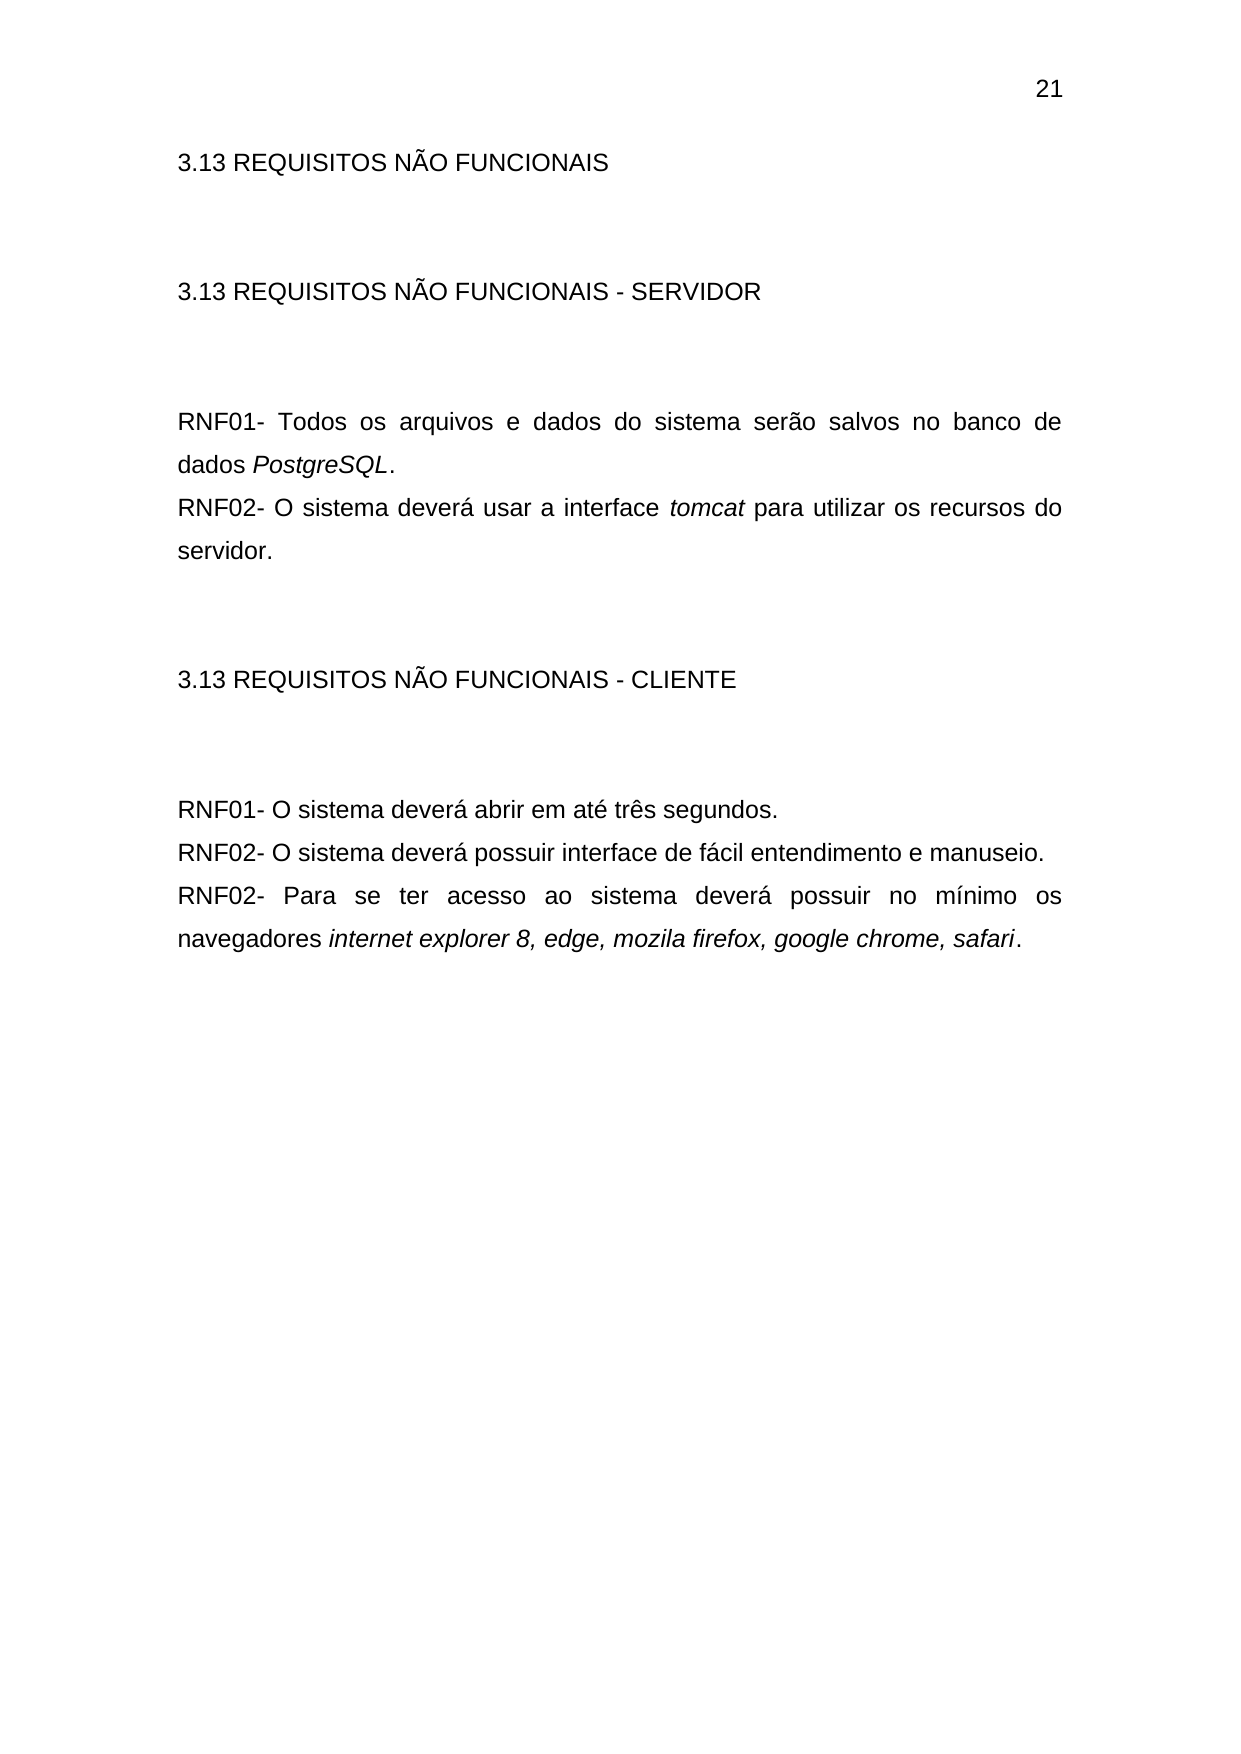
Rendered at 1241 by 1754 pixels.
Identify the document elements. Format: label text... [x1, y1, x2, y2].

text 3.13 REQUISITOS NÃO FUNCIONAIS - SERVIDOR [177, 277, 1063, 306]
text RNF01- Todos os arquivos e dados do sistema serão salvos no banco de dados PostgreSQL. [177, 406, 1063, 478]
text 3.13 REQUISITOS NÃO FUNCIONAIS - CLIENTE [177, 665, 1063, 694]
text RNF02- O sistema deverá possuir interface de fácil entendimento e manuseio. [177, 838, 1063, 866]
list REQUISITOS NÃO FUNCIONAIS [177, 148, 1063, 176]
text RNF02- Para se ter acesso ao sistema deverá possuir no mínimo os navegadores internet explorer 8, edge, mozila firefox, google chrome, safari. [177, 881, 1063, 953]
text RNF02- O sistema deverá usar a interface tomcat para utilizar os recursos do servidor. [177, 493, 1063, 564]
text RNF01- O sistema deverá abrir em até três segundos. [177, 794, 1063, 823]
